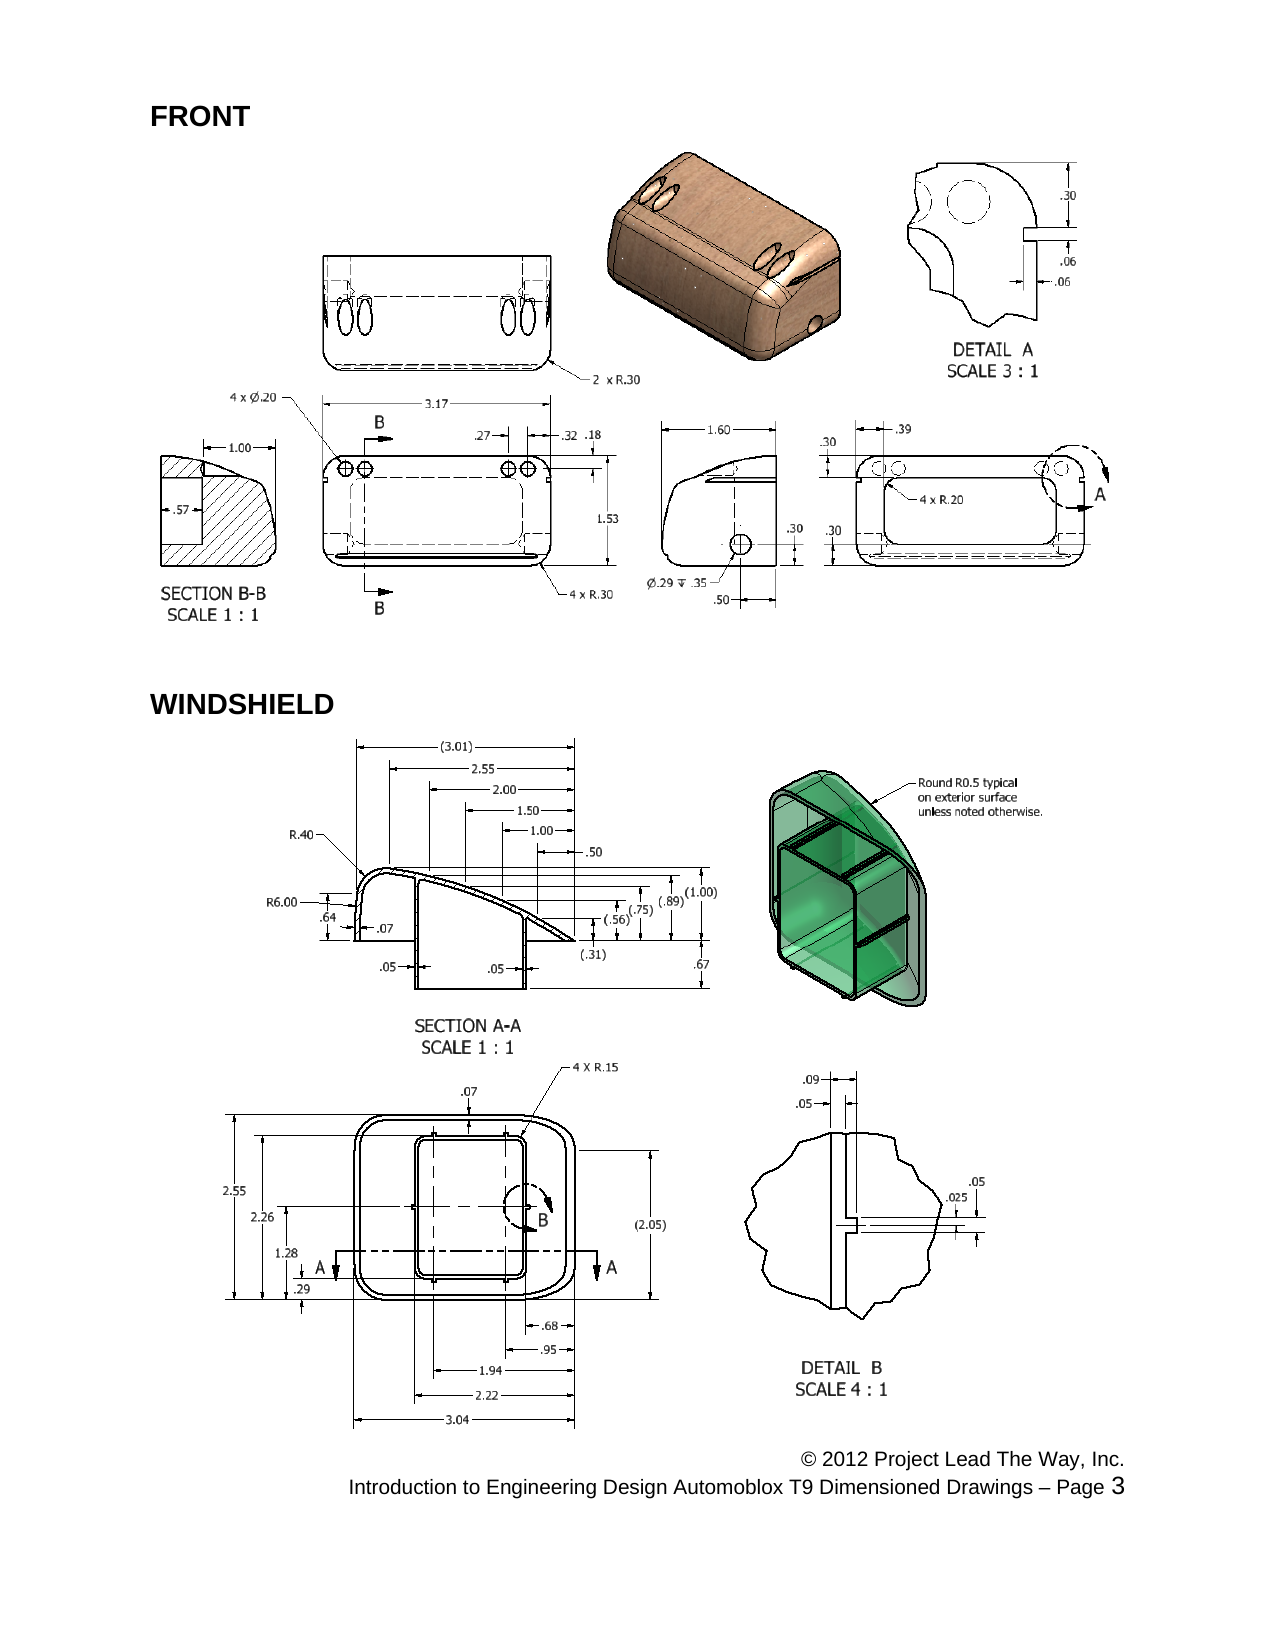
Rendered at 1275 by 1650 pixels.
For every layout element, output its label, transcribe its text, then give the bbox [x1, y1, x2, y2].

picture [213, 733, 1062, 1434]
text FRONT [150, 99, 1125, 132]
picture [150, 144, 1125, 634]
text WINDSHIELD [150, 687, 1125, 721]
